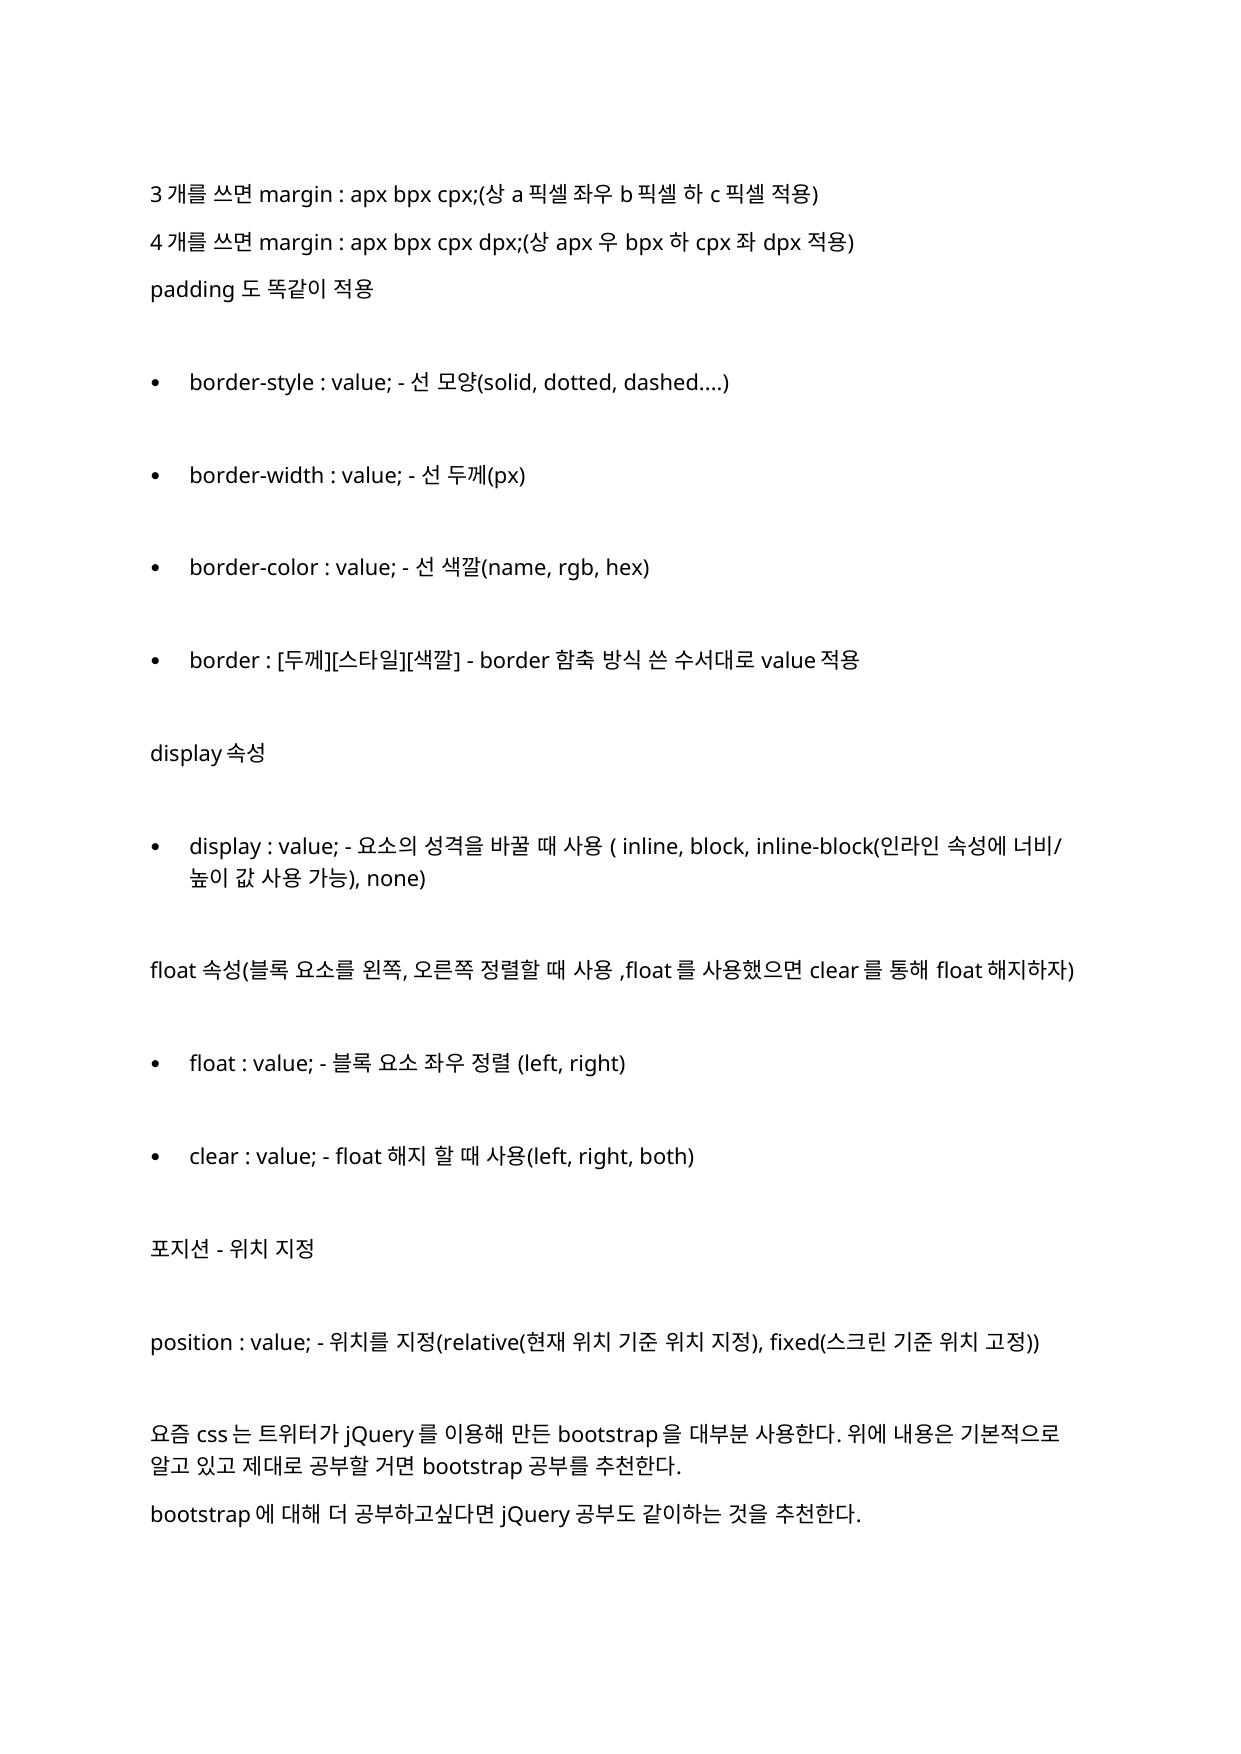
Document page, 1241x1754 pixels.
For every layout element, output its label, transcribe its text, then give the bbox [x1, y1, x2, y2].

list border-style : value; - 선 모양(solid, dotted, dashed....) [152, 365, 1090, 397]
text 4개를 쓰면 margin : apx bpx cpx dpx;(상 apx 우 bpx 하 cpx 좌 dpx 적용) [150, 224, 1090, 256]
text display속성 [150, 736, 1090, 768]
list border-width : value; - 선 두께(px) [152, 458, 1090, 489]
list display : value; - 요소의 성격을 바꿀 때 사용 ( inline, block, inline-block(인라인 속성에 너비/높이 값 사용 가능), none) [152, 829, 1090, 892]
text bootstrap에 대해 더 공부하고싶다면 jQuery 공부도 같이하는 것을 추천한다. [150, 1497, 1090, 1528]
list border : [두께][스타일][색깔] - border 함축 방식 쓴 수서대로 value적용 [152, 643, 1090, 675]
text float 속성(블록 요소를 왼쪽, 오른쪽 정렬할 때 사용 ,float를 사용했으면 clear를 통해 float해지하자) [150, 953, 1090, 985]
list float : value; - 블록 요소 좌우 정렬 (left, right) [152, 1046, 1090, 1078]
list border-color : value; - 선 색깔(name, rgb, hex) [152, 550, 1090, 582]
text position : value; - 위치를 지정(relative(현재 위치 기준 위치 지정), fixed(스크린 기준 위치 고정)) [150, 1325, 1090, 1356]
text 포지션 - 위치 지정 [150, 1232, 1090, 1264]
list clear : value; - float 해지 할 때 사용(left, right, both) [152, 1139, 1090, 1171]
text 요즘 css는 트위터가 jQuery를 이용해 만든 bootstrap을 대부분 사용한다. 위에 내용은 기본적으로 알고 있고 제대로 공부할 거면 bootstrap 공부를 추천한다. [150, 1417, 1090, 1481]
text 3개를 쓰면 margin : apx bpx cpx;(상 a픽셀 좌우 b픽셀 하 c픽셀 적용) [150, 177, 1090, 209]
text padding 도 똑같이 적용 [150, 272, 1090, 304]
